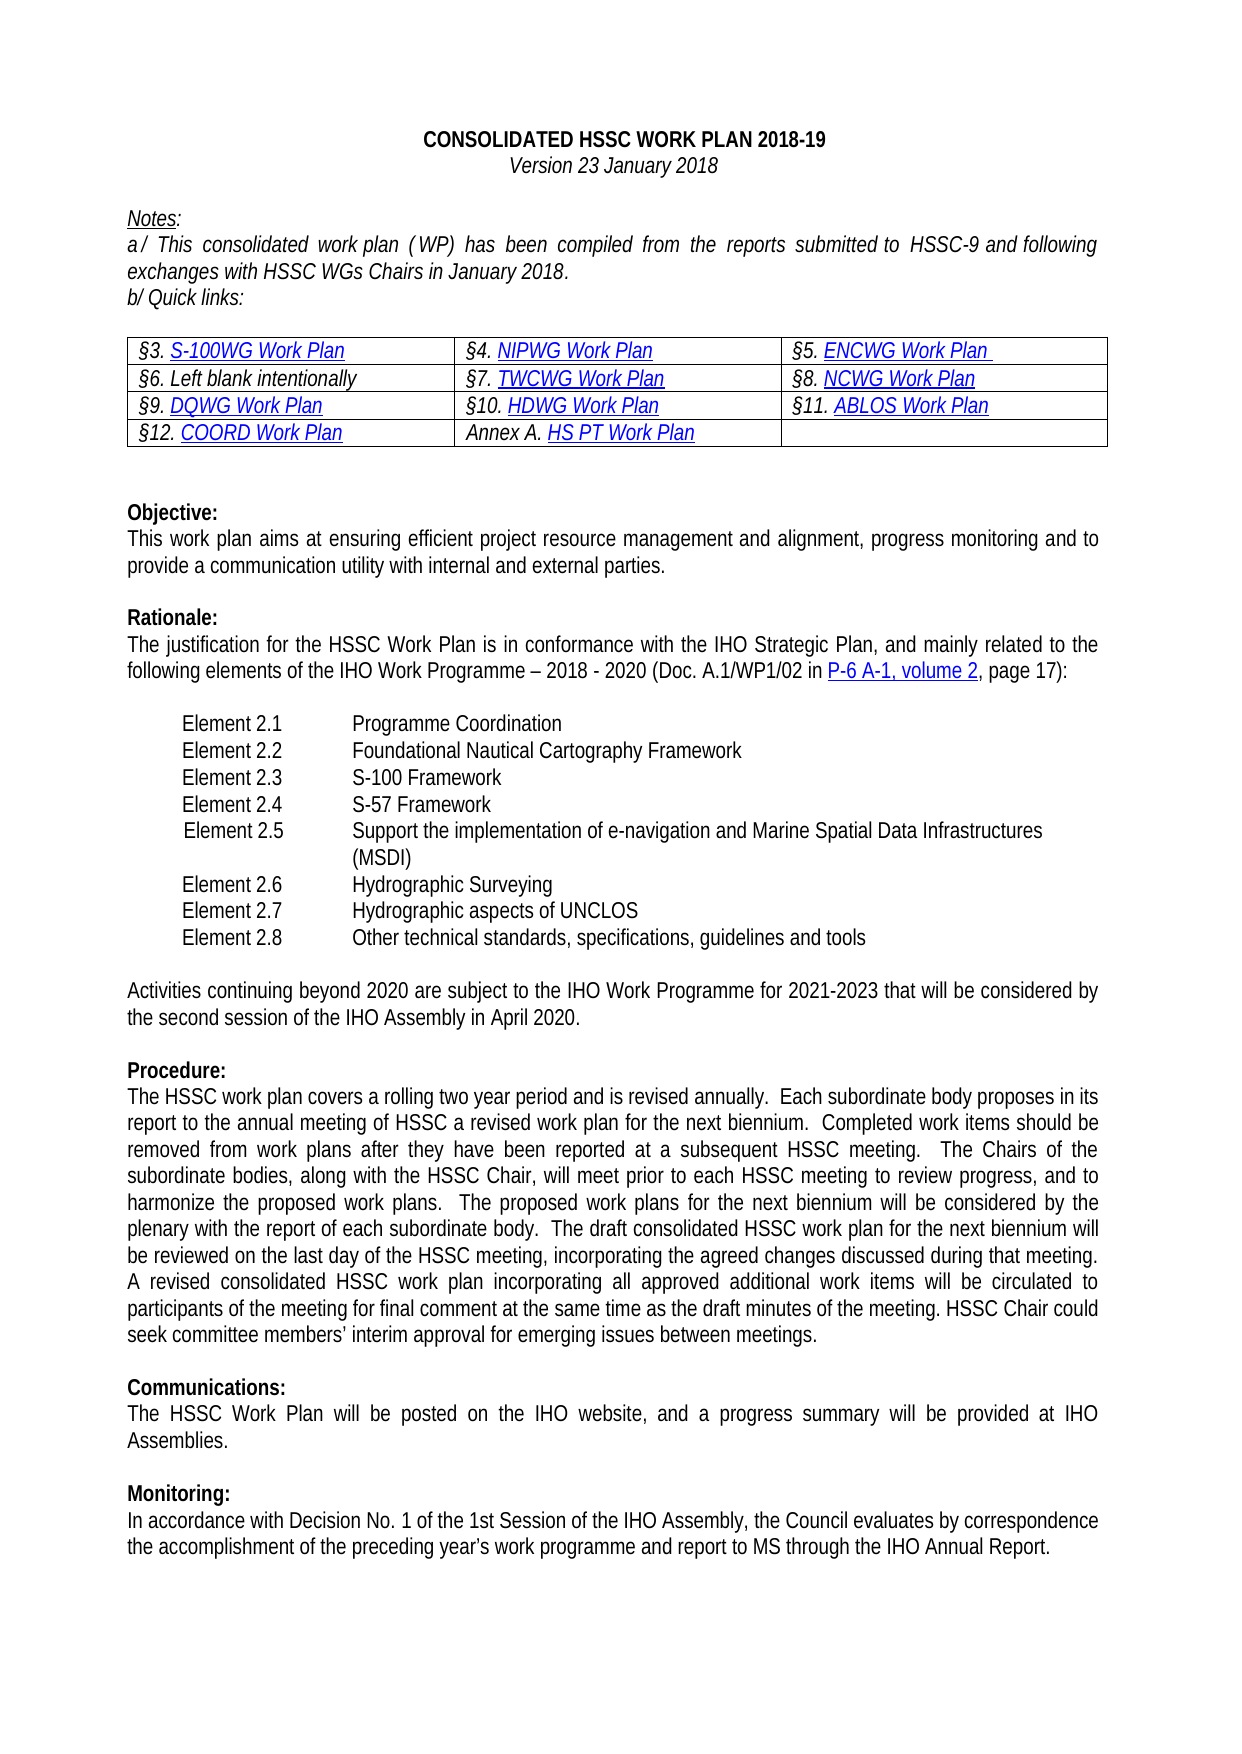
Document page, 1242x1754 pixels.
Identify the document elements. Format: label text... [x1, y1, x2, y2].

table_cell §6. Left blank intentionally [128, 365, 454, 391]
table_header §5. ENCWG Work Plan [782, 338, 1107, 364]
text Rationale: [127, 604, 249, 631]
text CONSOLIDATED HSSC WORK PLAN 2018-19 [127, 126, 1116, 153]
text Element 2.7 Hydrographic aspects of UNCLOS [182, 898, 1102, 924]
text Element 2.5 Support the implementation of e-navigation and Marine Spatial Data Infrastructures (MSDI) [183, 818, 1102, 871]
text Communications: [127, 1374, 317, 1401]
text Activities continuing beyond 2020 are subject to the IHO Work Programme for 2021-2023 that will be considered by the second session of the IHO Assembly in April 2020. [127, 978, 1100, 1031]
text Element 2.1 Programme Coordination [182, 711, 1102, 737]
text Element 2.6 Hydrographic Surveying [182, 871, 1102, 897]
text Version 23 January 2018 [127, 153, 1102, 179]
table_cell §11. ABLOS Work Plan [782, 392, 1107, 418]
text a/ This consolidated work plan (WP) has been compiled from the reports submitted to HSSC-9 and following exchanges with HSSC WGs Chairs in January 2018. [127, 232, 1100, 284]
text Element 2.2 Foundational Nautical Cartography Framework [182, 738, 1102, 764]
text Element 2.4 S-57 Framework [182, 791, 1102, 817]
text Notes: [127, 206, 1100, 232]
text Monitoring: [127, 1481, 1099, 1507]
text In accordance with Decision No. 1 of the 1st Session of the IHO Assembly, the Council evaluates by correspondence the accomplishment of the preceding year’s work programme and report to MS through the IHO Annual Report. [127, 1507, 1100, 1560]
table_cell Annex A. HS PT Work Plan [455, 420, 781, 446]
text Procedure: [127, 1057, 254, 1083]
table_cell §8. NCWG Work Plan [782, 365, 1107, 391]
table_header §4. NIPWG Work Plan [455, 338, 781, 364]
table_cell §12. COORD Work Plan [128, 420, 454, 446]
text The justification for the HSSC Work Plan is in conformance with the IHO Strategic Plan, and mainly related to the following elements of the IHO Work Programme – 2018 - 2020 (Doc. A.1/WP1/02 in P-6 A-1, volume 2, page 17): [127, 631, 1100, 684]
text The HSSC Work Plan will be posted on the IHO website, and a progress summary will be provided at IHO Assemblies. [127, 1401, 1099, 1453]
table_cell §7. TWCWG Work Plan [455, 365, 781, 391]
table_header §3. S-100WG Work Plan [128, 338, 454, 364]
text This work plan aims at ensuring efficient project resource management and alignment, progress monitoring and to provide a communication utility with internal and external parties. [127, 525, 1099, 578]
table_cell [782, 420, 1107, 446]
text Objective: [127, 499, 250, 525]
table_cell §10. HDWG Work Plan [455, 392, 781, 418]
text b/ Quick links: [127, 285, 1108, 310]
table_cell §9. DQWG Work Plan [128, 392, 454, 418]
text The HSSC work plan covers a rolling two year period and is revised annually. Each subordinate body proposes in its report to the annual meeting of HSSC a revised work plan for the next biennium. Completed work items should be removed from work plans after they have been reported at a subsequent HSSC meeting. The Chairs of the subordinate bodies, along with the HSSC Chair, will meet prior to each HSSC meeting to review progress, and to harmonize the proposed work plans. The proposed work plans for the next biennium will be considered by the plenary with the report of each subordinate body. The draft consolidated HSSC work plan for the next biennium will be reviewed on the last day of the HSSC meeting, incorporating the agreed changes discussed during that meeting. A revised consolidated HSSC work plan incorporating all approved additional work items will be circulated to participants of the meeting for final comment at the same time as the draft minutes of the meeting. HSSC Chair could seek committee members’ interim approval for emerging issues between meetings. [127, 1083, 1100, 1348]
text Element 2.8 Other technical standards, specifications, guidelines and tools [182, 924, 1102, 951]
text Element 2.3 S-100 Framework [182, 764, 1102, 791]
